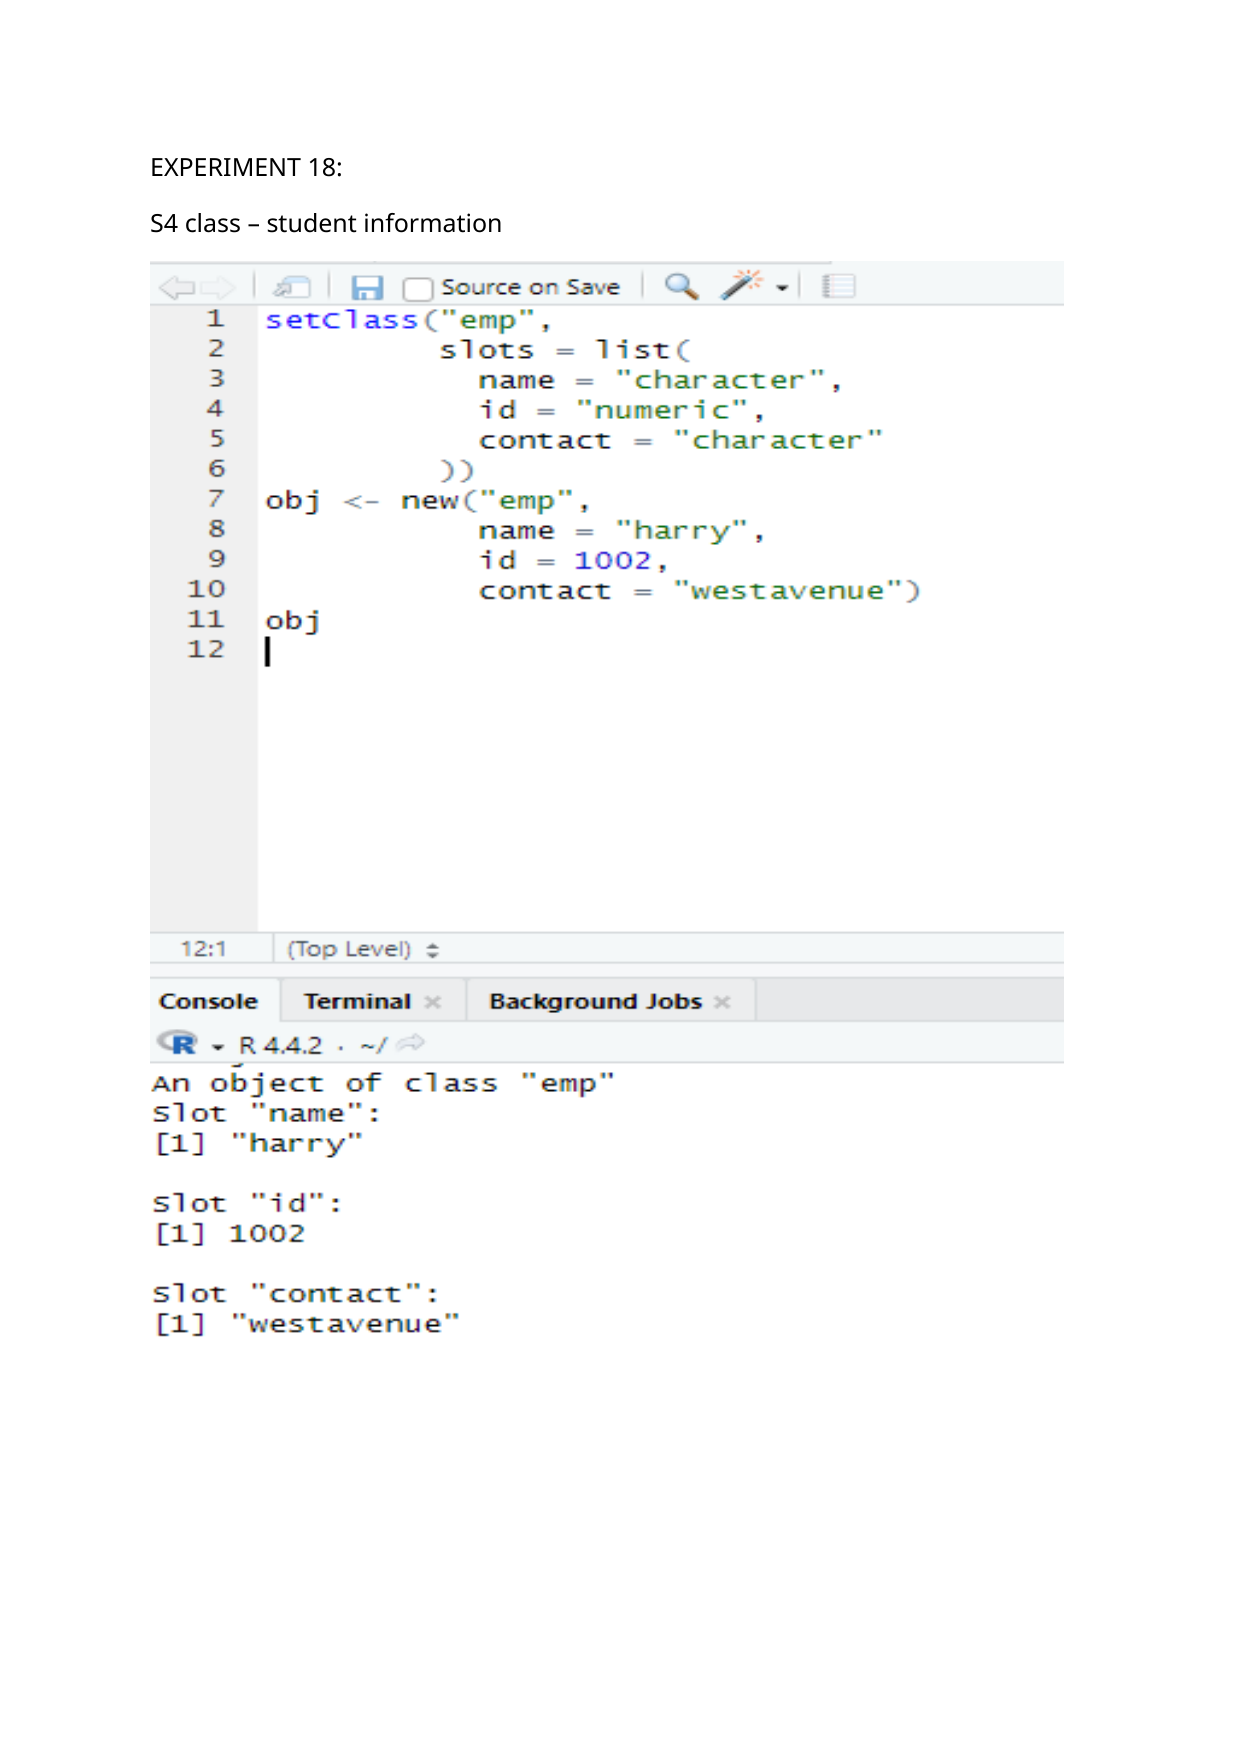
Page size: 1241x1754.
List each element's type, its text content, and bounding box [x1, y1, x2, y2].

text EXPERIMENT 18: [150, 150, 1090, 184]
text S4 class – student information [150, 206, 1090, 240]
picture [150, 261, 1064, 1357]
